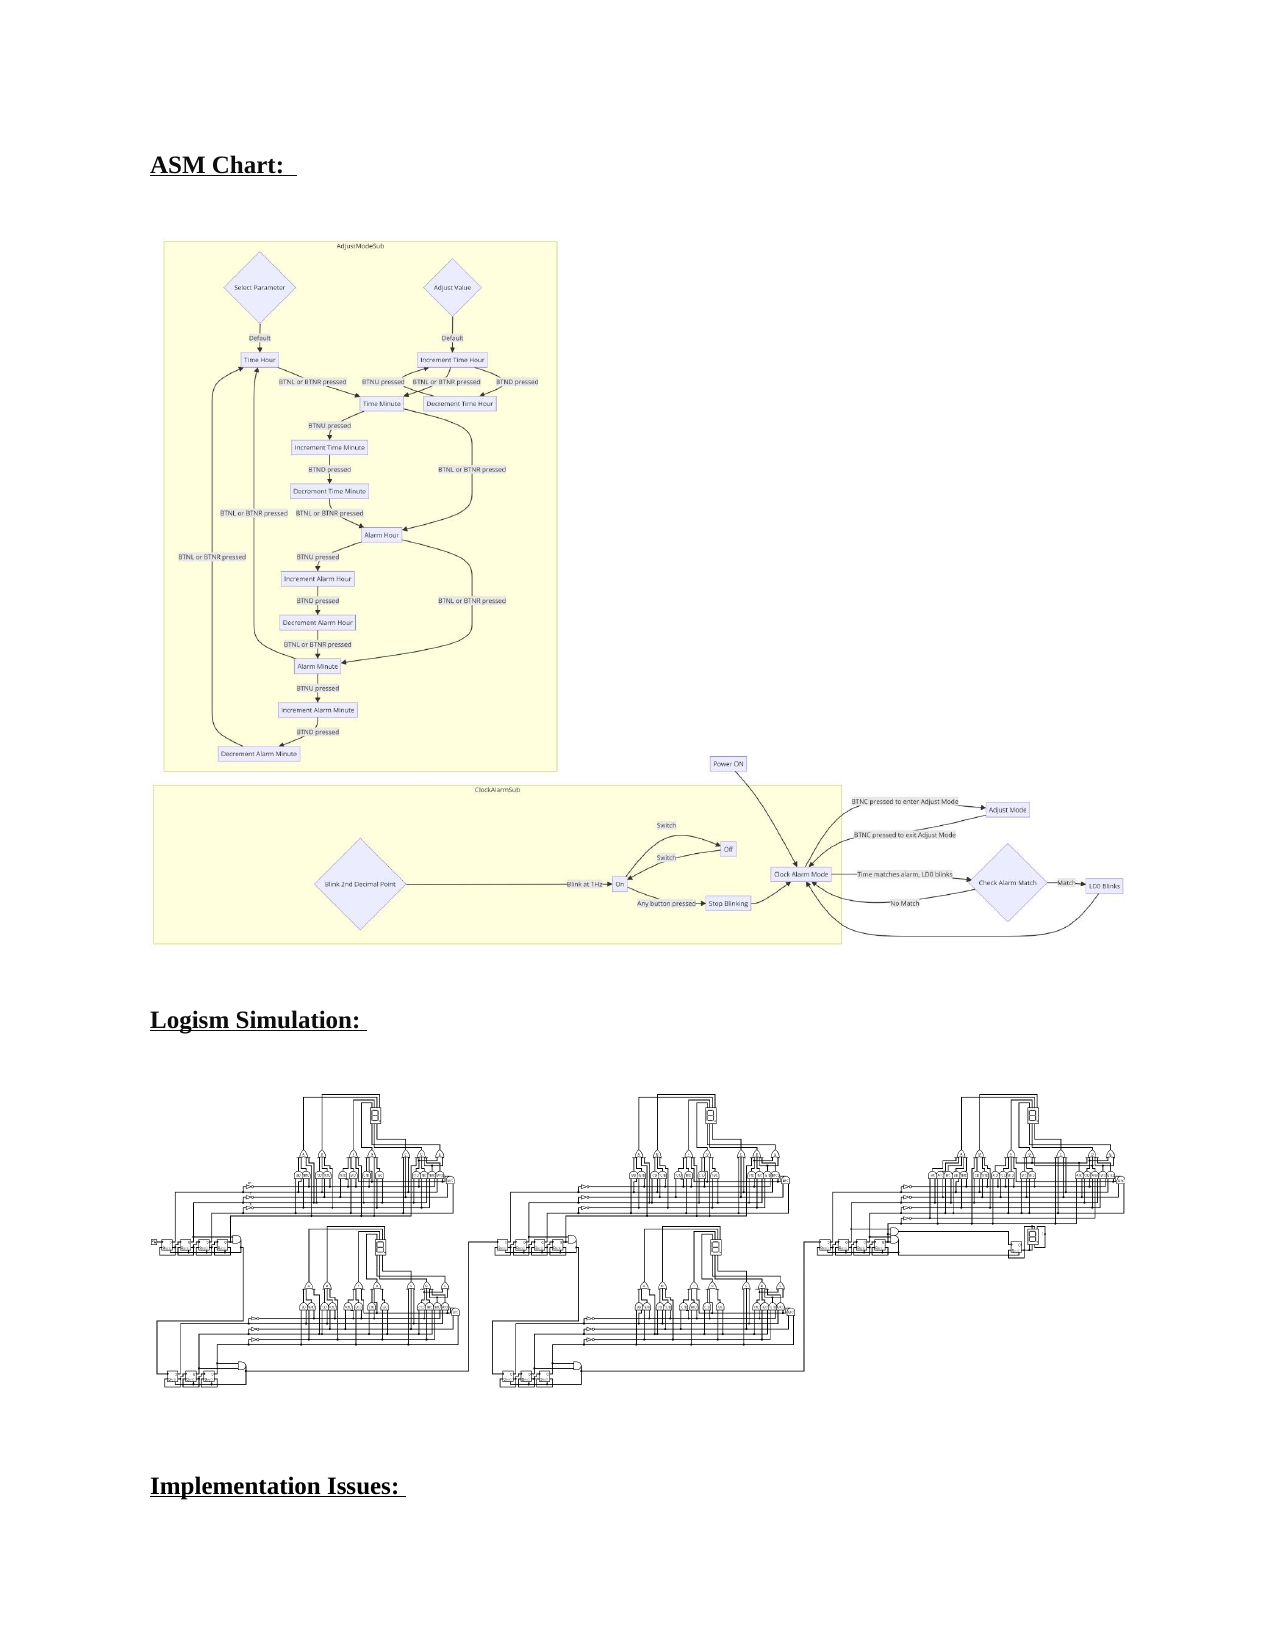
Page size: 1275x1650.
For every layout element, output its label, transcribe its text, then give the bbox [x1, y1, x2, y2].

picture [150, 1093, 1125, 1388]
text Implementation Issues: [150, 1471, 1125, 1500]
picture [150, 238, 1125, 947]
text Logism Simulation: [150, 1005, 1125, 1033]
text ASM Chart: [150, 150, 1125, 179]
